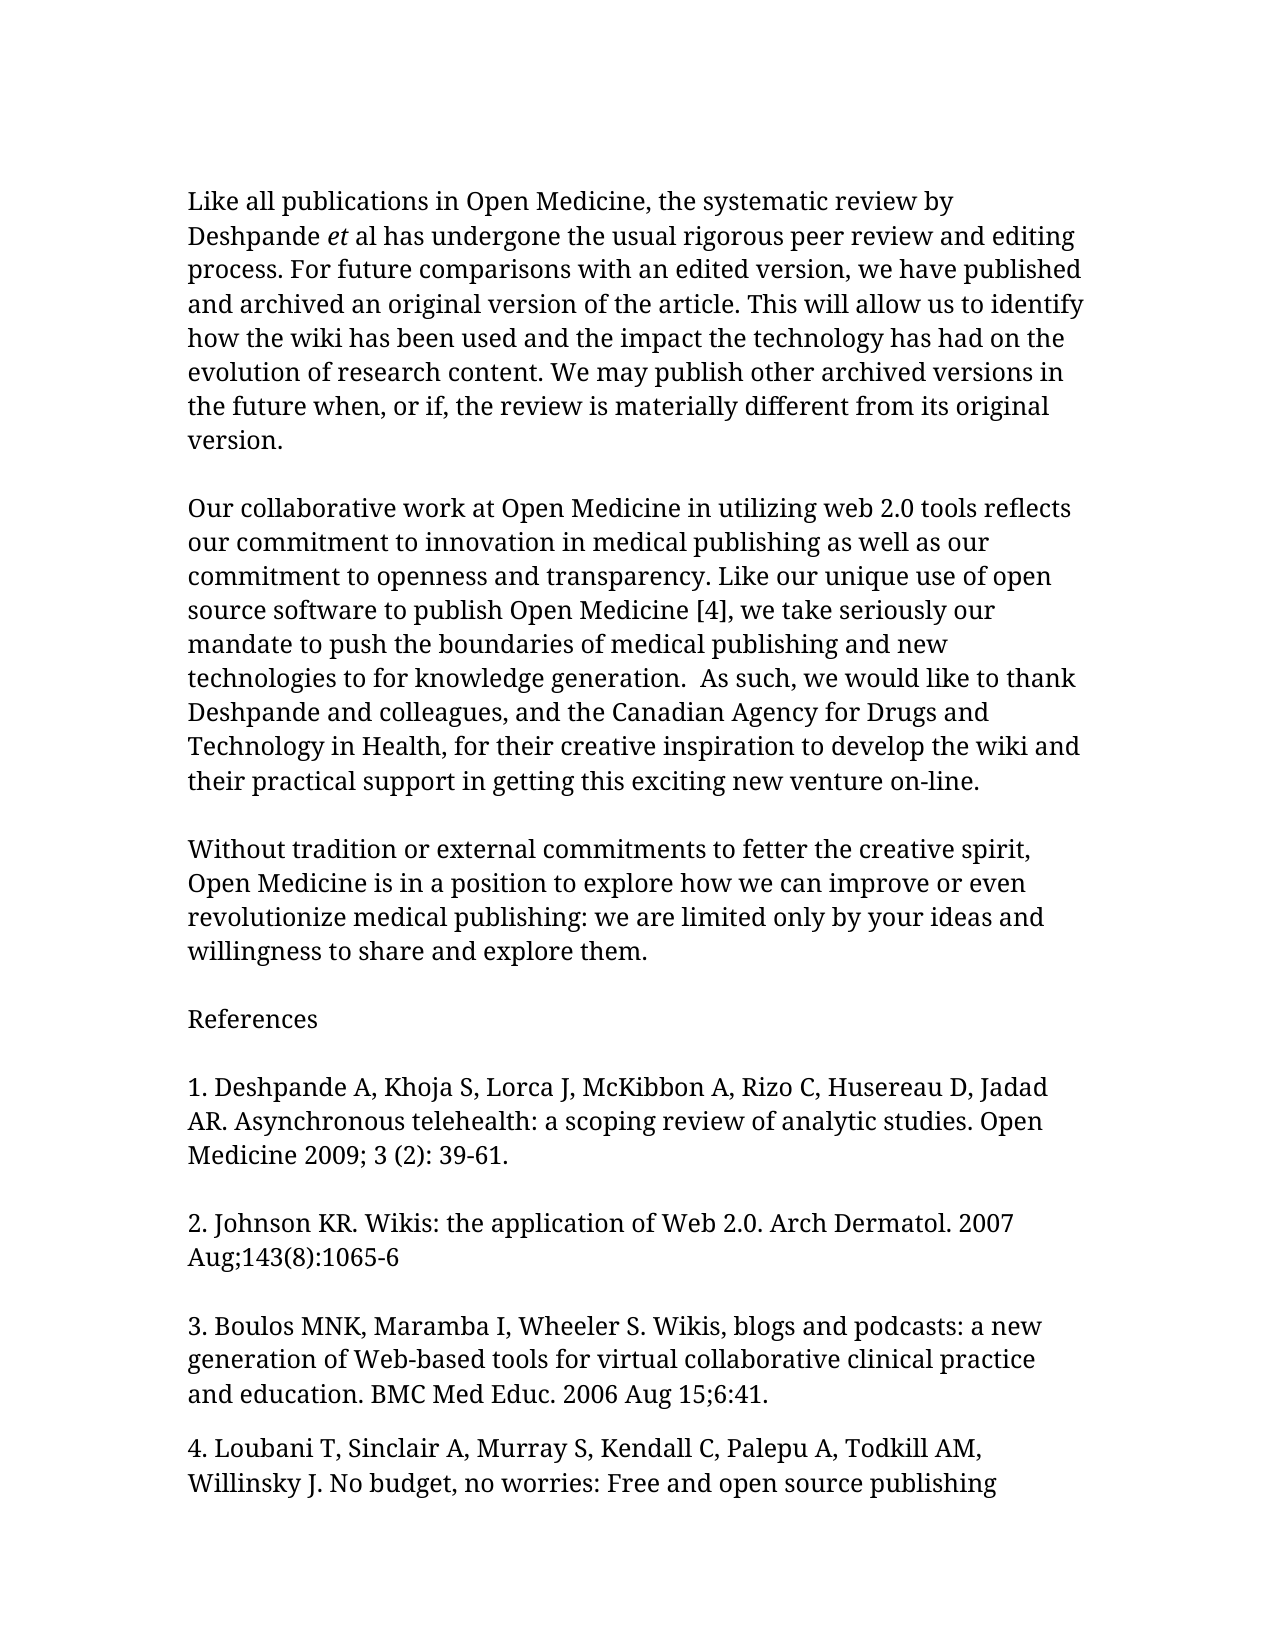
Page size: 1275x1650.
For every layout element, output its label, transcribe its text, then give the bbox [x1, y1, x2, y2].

text Without tradition or external commitments to fetter the creative spirit, Open Medicine is in a position to explore how we can improve or even revolutionize medical publishing: we are limited only by your ideas and willingness to share and explore them. [187, 831, 1087, 967]
text 1. Deshpande A, Khoja S, Lorca J, McKibbon A, Rizo C, Husereau D, Jadad [187, 1070, 1087, 1104]
text References [187, 1002, 1087, 1036]
text 2. Johnson KR. Wikis: the application of Web 2.0. Arch Dermatol. 2007 [187, 1206, 1087, 1240]
text Aug;143(8):1065-6 [187, 1240, 1087, 1274]
text Our collaborative work at Open Medicine in utilizing web 2.0 tools reflects our commitment to innovation in medical publishing as well as our commitment to openness and transparency. Like our unique use of open source software to publish Open Medicine [4], we take seriously our mandate to push the boundaries of medical publishing and new technologies to for knowledge generation. As such, we would like to thank Deshpande and colleagues, and the Canadian Agency for Drugs and Technology in Health, for their creative inspiration to develop the wiki and their practical support in getting this exciting new venture on-line. [187, 491, 1087, 797]
text Medicine 2009; 3 (2): 39-61. [187, 1138, 1087, 1172]
text 4. Loubani T, Sinclair A, Murray S, Kendall C, Palepu A, Todkill AM, [187, 1431, 1087, 1465]
text generation of Web-based tools for virtual collaborative clinical practice [187, 1342, 1087, 1376]
text AR. Asynchronous telehealth: a scoping review of analytic studies. Open [187, 1104, 1087, 1138]
text 3. Boulos MNK, Maramba I, Wheeler S. Wikis, blogs and podcasts: a new [187, 1308, 1087, 1342]
text Like all publications in Open Medicine, the systematic review by Deshpande et al has undergone the usual rigorous peer review and editing process. For future comparisons with an edited version, we have published and archived an original version of the article. This will allow us to identify how the wiki has been used and the impact the technology has had on the evolution of research content. We may publish other archived versions in the future when, or if, the review is materially different from its original version. [187, 184, 1087, 457]
text Willinsky J. No budget, no worries: Free and open source publishing [187, 1465, 1087, 1499]
text and education. BMC Med Educ. 2006 Aug 15;6:41. [187, 1376, 1087, 1410]
